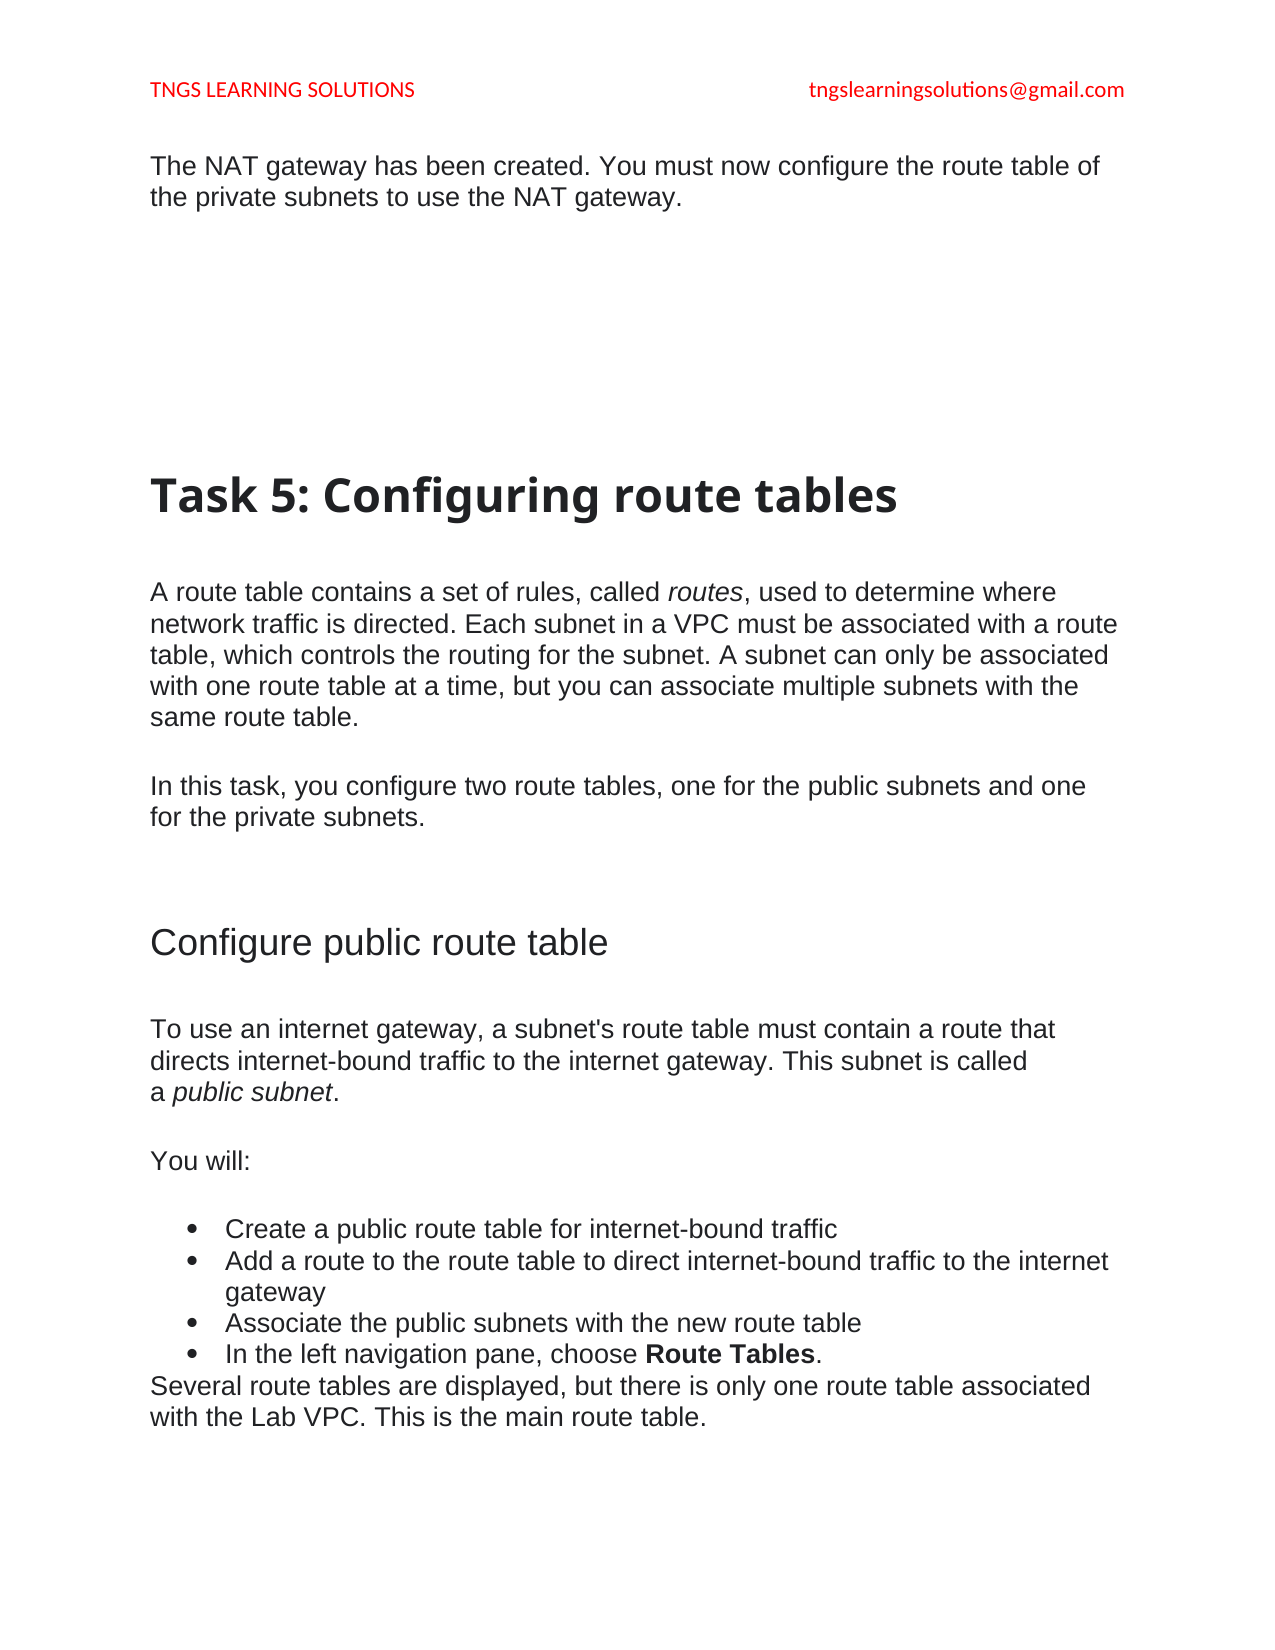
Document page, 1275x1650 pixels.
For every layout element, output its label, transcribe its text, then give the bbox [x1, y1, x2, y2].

text To use an internet gateway, a subnet's route table must contain a route that directs internet-bound traffic to the internet gateway. This subnet is called a public subnet. [150, 1013, 1125, 1107]
list Create a public route table for internet-bound traffic [187, 1213, 1125, 1244]
text The NAT gateway has been created. You must now configure the route table of the private subnets to use the NAT gateway. [150, 150, 1125, 212]
list Add a route to the route table to direct internet-bound traffic to the internet gateway [187, 1244, 1125, 1307]
list In the left navigation pane, choose Route Tables. [187, 1338, 1125, 1370]
text You will: [150, 1144, 1125, 1176]
text Task 5: Configuring route tables [150, 462, 1125, 526]
list Associate the public subnets with the new route table [187, 1307, 1125, 1338]
text Several route tables are displayed, but there is only one route table associated with the Lab VPC. This is the main route table. [150, 1370, 1125, 1432]
text Configure public route table [150, 920, 1125, 963]
text In this task, you configure two route tables, one for the public subnets and one for the private subnets. [150, 770, 1125, 833]
text A route table contains a set of rules, called routes, used to determine where network traffic is directed. Each subnet in a VPC must be associated with a route table, which controls the routing for the subnet. A subnet can only be associated with one route table at a time, but you can associate multiple subnets with the same route table. [150, 576, 1125, 733]
